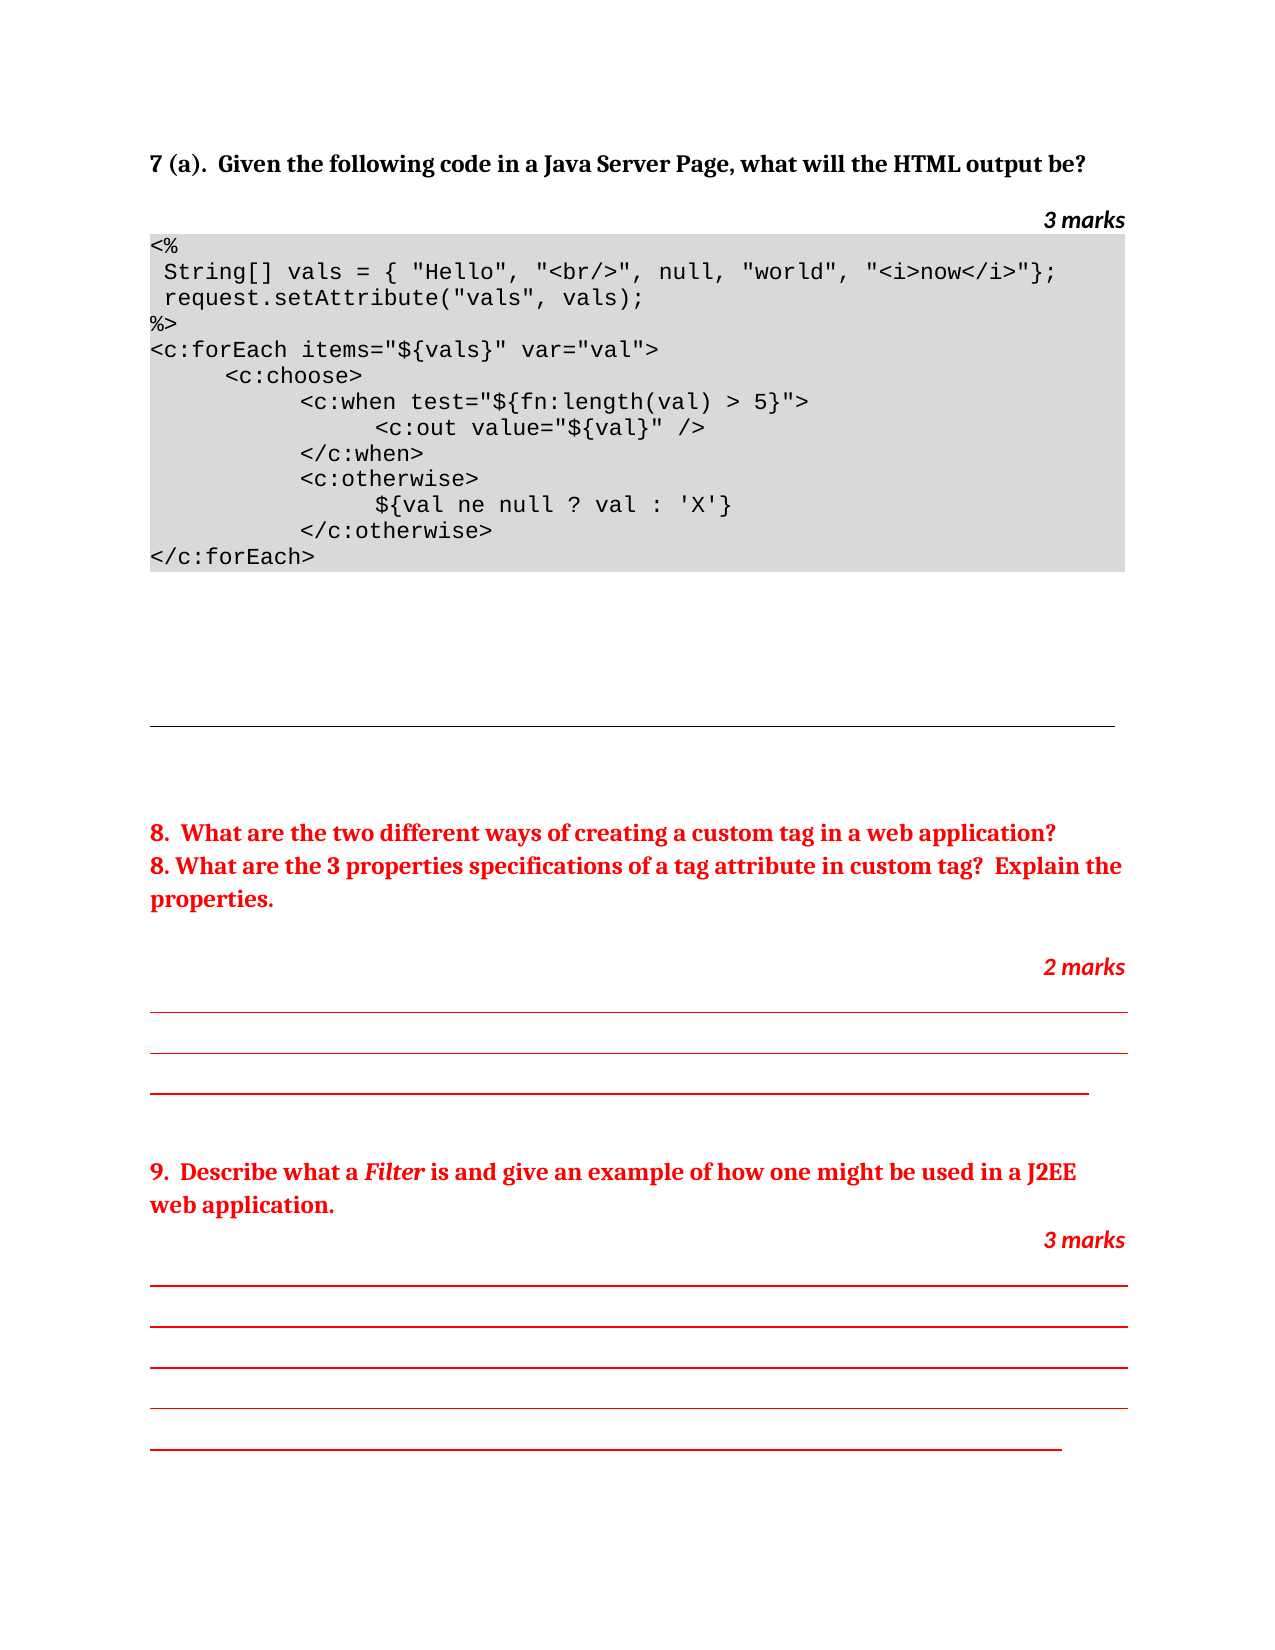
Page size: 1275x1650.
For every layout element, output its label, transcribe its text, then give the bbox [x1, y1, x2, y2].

text </c:otherwise> [150, 520, 1125, 546]
text 8. What are the 3 properties specifications of a tag attribute in custom tag? Explain the properties. [150, 852, 1125, 913]
text 9. Describe what a Filter is and give an example of how one might be used in a J2EE web application. [150, 1158, 1125, 1220]
text <c:forEach items="${vals}" var="val"> [150, 338, 1125, 364]
text 3 marks [150, 204, 1125, 234]
text request.setAttribute("vals", vals); [150, 286, 1125, 312]
text <c:when test="${fn:length(val) > 5}"> [150, 390, 1125, 416]
text 7 (a). Given the following code in a Java Server Page, what will the HTML output be? [150, 150, 1125, 179]
text </c:forEach> [150, 546, 1125, 572]
text 3 marks [150, 1224, 1125, 1254]
text </c:when> [150, 442, 1125, 468]
text <% [150, 234, 1125, 260]
text 2 marks [150, 951, 1125, 981]
text 8. What are the two different ways of creating a custom tag in a web application? [150, 819, 1125, 847]
text <c:out value="${val}" /> [150, 416, 1125, 442]
text <c:otherwise> [150, 468, 1125, 494]
text <c:choose> [150, 364, 1125, 390]
text %> [150, 312, 1125, 338]
text String[] vals = { "Hello", "<br/>", null, "world", "<i>now</i>"}; [150, 260, 1125, 286]
text ${val ne null ? val : 'X'} [150, 494, 1125, 520]
